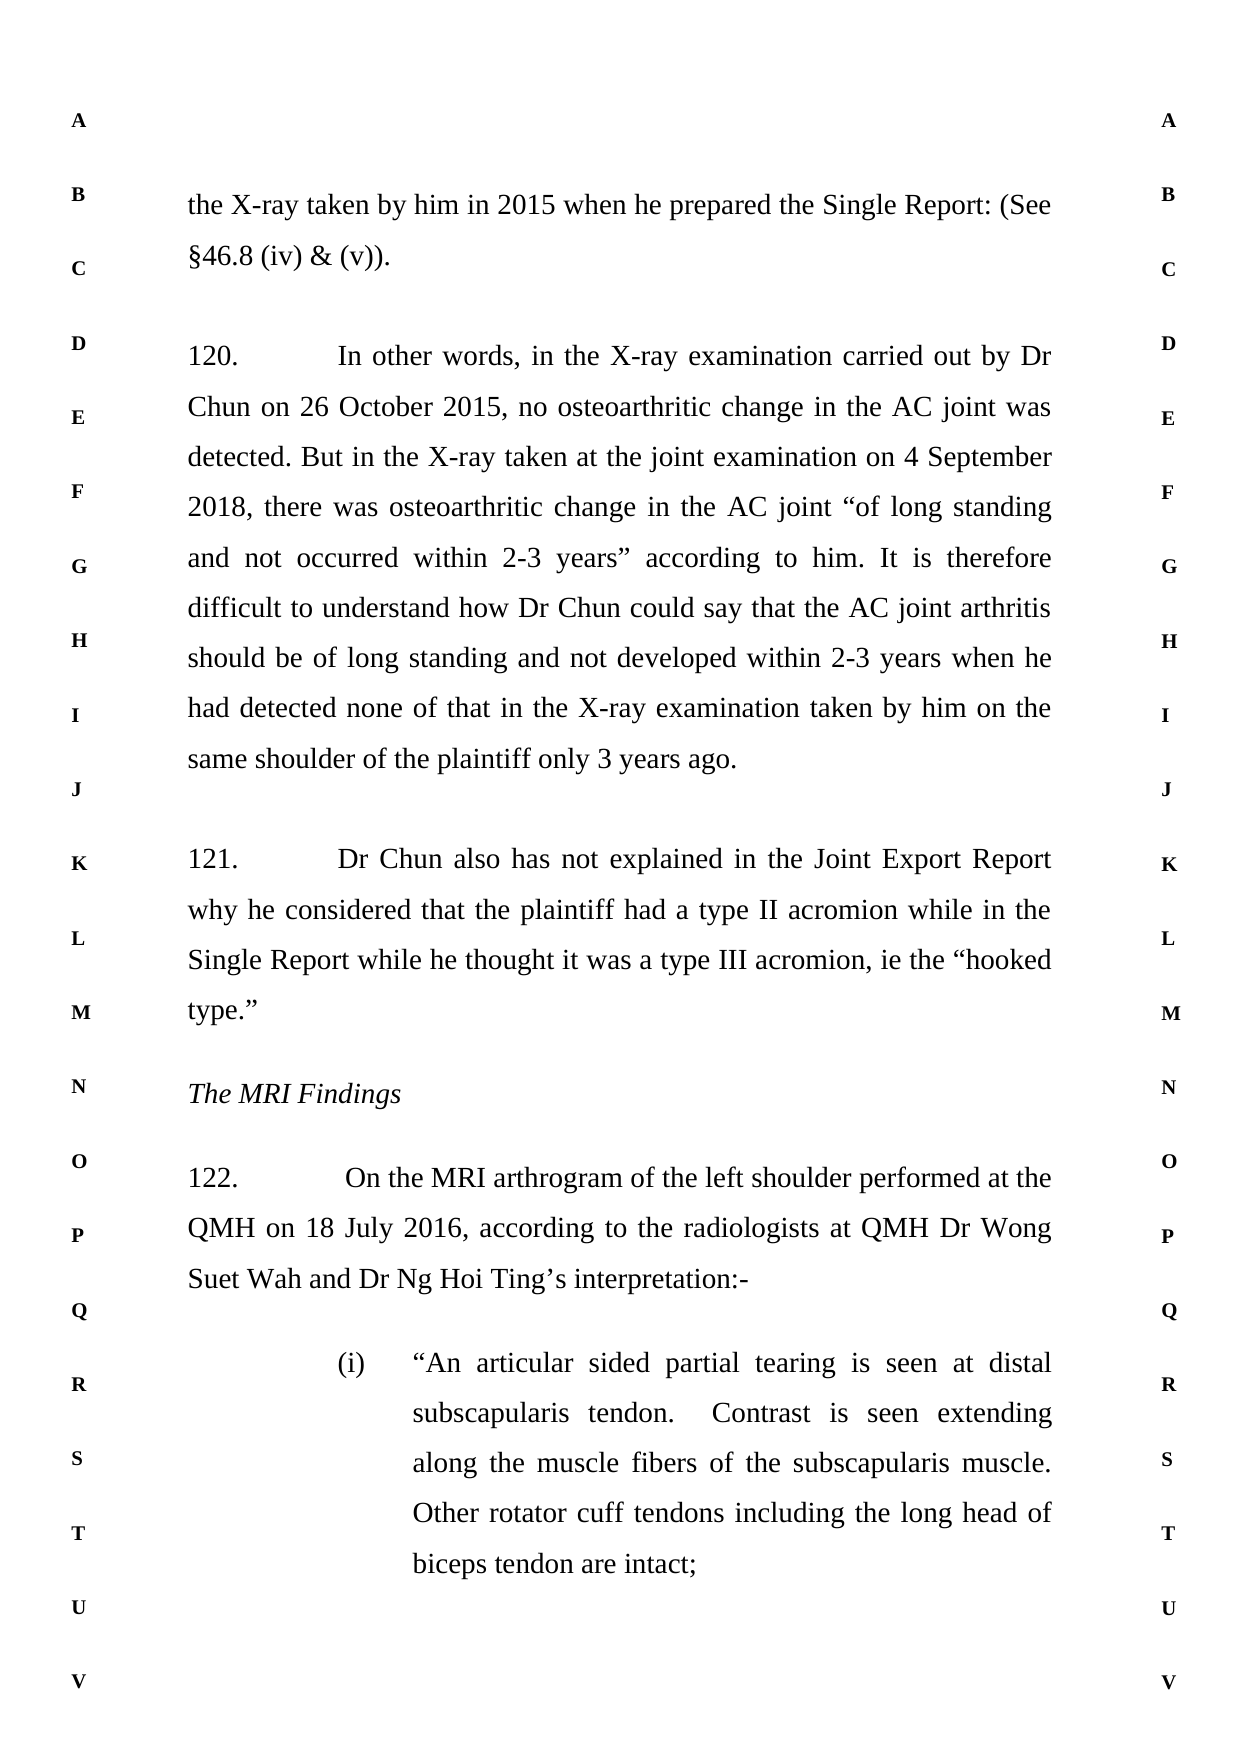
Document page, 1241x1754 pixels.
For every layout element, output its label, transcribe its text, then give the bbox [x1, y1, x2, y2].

list “An articular sided partial tearing is seen at distal subscapularis tendon. Contrast is seen extending along the muscle fibers of the subscapularis muscle. Other rotator cuff tendons including the long head of biceps tendon are intact; [337, 1345, 1053, 1579]
list On the MRI arthrogram of the left shoulder performed at the QMH on 18 July 2016, according to the radiologists at QMH Dr Wong Suet Wah and Dr Ng Hoi Ting’s interpretation:- [187, 1160, 1053, 1294]
list In other words, in the X-ray examination carried out by Dr Chun on 26 October 2015, no osteoarthritic change in the AC joint was detected. But in the X-ray taken at the joint examination on 4 September 2018, there was osteoarthritic change in the AC joint “of long standing and not occurred within 2-3 years” according to him. It is therefore difficult to understand how Dr Chun could say that the AC joint arthritis should be of long standing and not developed within 2-3 years when he had detected none of that in the X-ray examination taken by him on the same shoulder of the plaintiff only 3 years ago. [187, 338, 1053, 774]
text The MRI Findings [187, 1076, 1053, 1110]
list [187, 187, 1053, 271]
list Dr Chun also has not explained in the Joint Export Report why he considered that the plaintiff had a type II acromion while in the Single Report while he thought it was a type III acromion, ie the “hooked type.” [187, 842, 1053, 1026]
